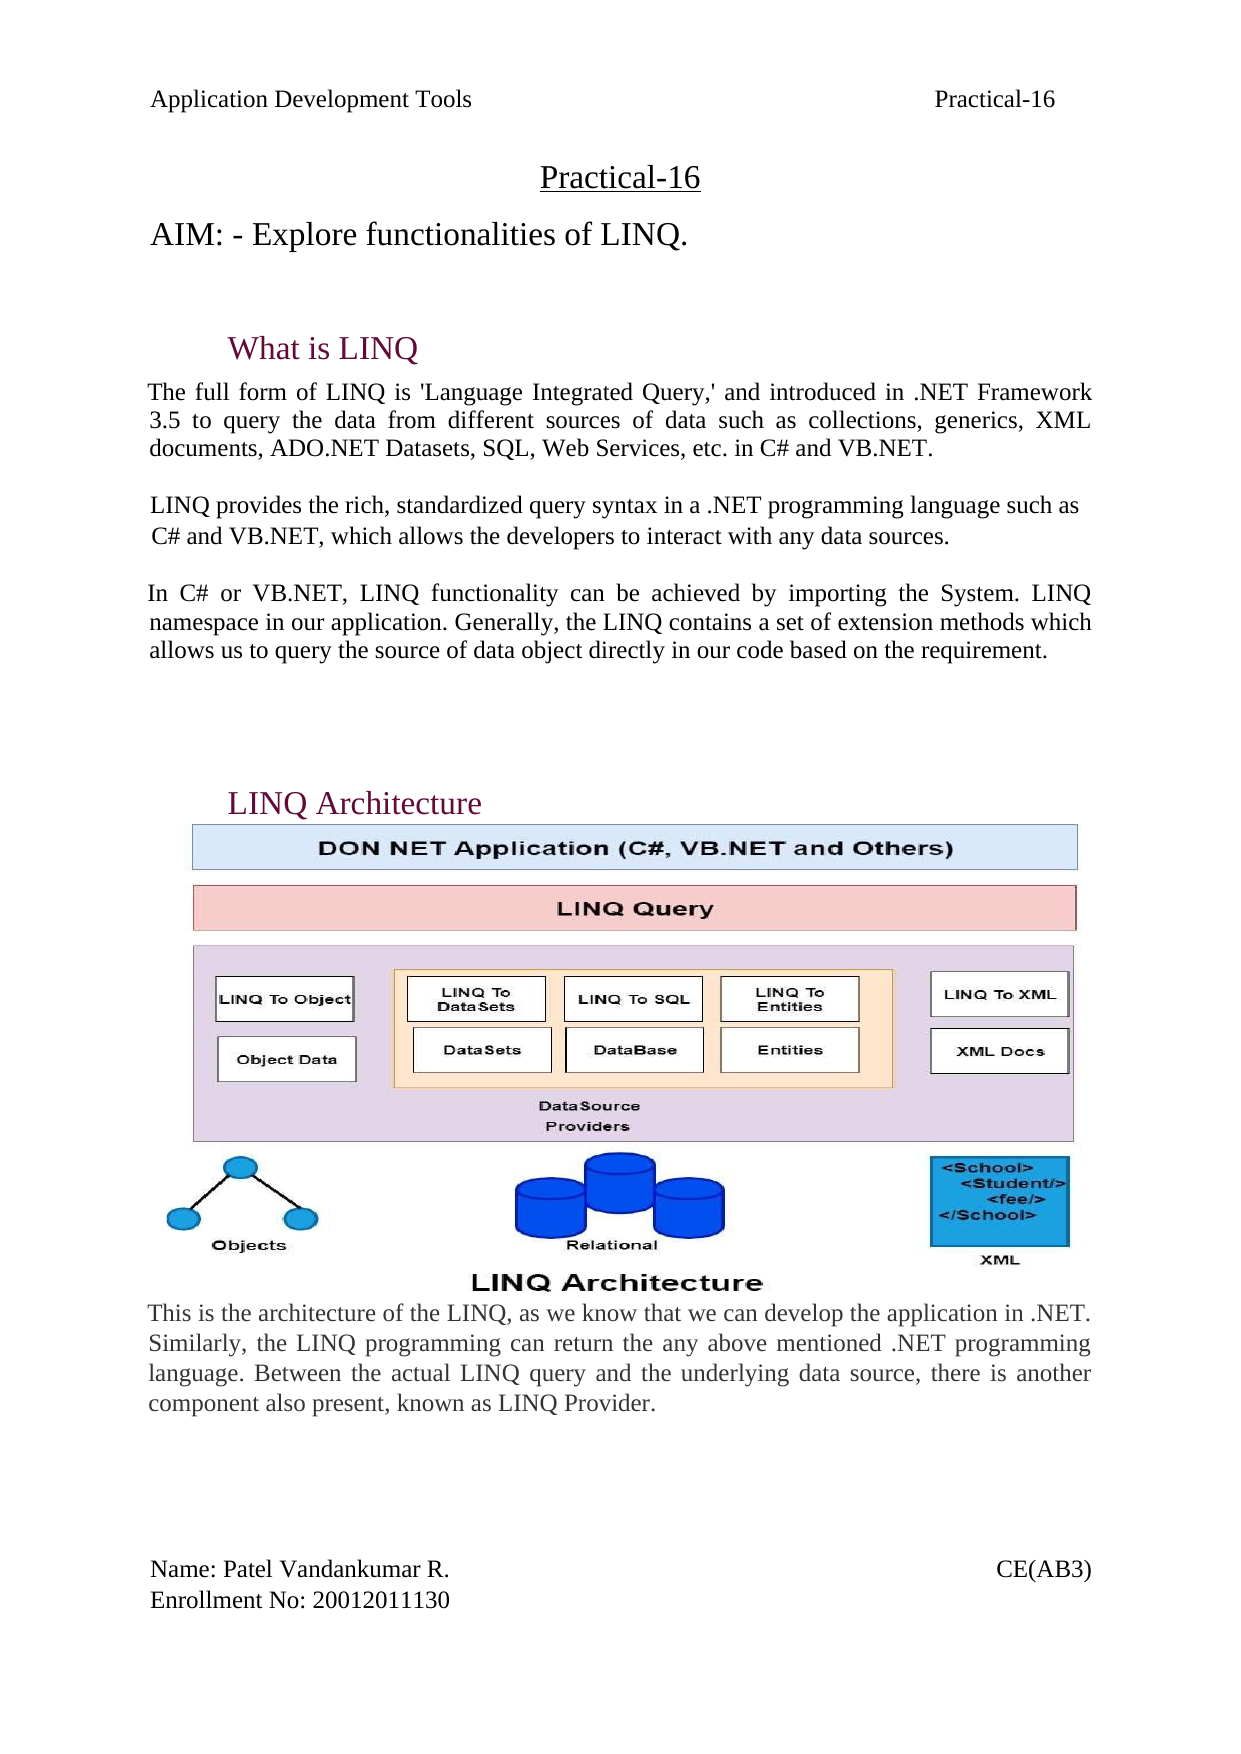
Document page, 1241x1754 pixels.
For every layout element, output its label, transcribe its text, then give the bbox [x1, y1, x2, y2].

text This is the architecture of the LINQ, as we know that we can develop the application in .NET. Similarly, the LINQ programming can return the any above mentioned .NET programming language. Between the actual LINQ query and the underlying data source, there is another component also present, known as LINQ Provider. [147, 1298, 1092, 1417]
picture [166, 824, 1084, 1297]
subtitle  What is LINQ [193, 328, 1092, 367]
text Practical-16 [148, 157, 1091, 196]
text In C# or VB.NET, LINQ functionality can be achieved by importing the System. LINQ namespace in our application. Generally, the LINQ contains a set of extension methods which allows us to query the source of data object directly in our code based on the requirement. [147, 579, 1093, 664]
text AIM: - Explore functionalities of LINQ. [150, 214, 1092, 252]
text The full form of LINQ is 'Language Integrated Query,' and introduced in .NET Framework 3.5 to query the data from different sources of data such as collections, generics, XML documents, ADO.NET Datasets, SQL, Web Services, etc. in C# and VB.NET. [147, 377, 1093, 462]
text LINQ provides the rich, standardized query syntax in a .NET programming language such as C# and VB.NET, which allows the developers to interact with any data sources. [150, 491, 1092, 549]
subtitle  LINQ Architecture [193, 783, 1092, 821]
